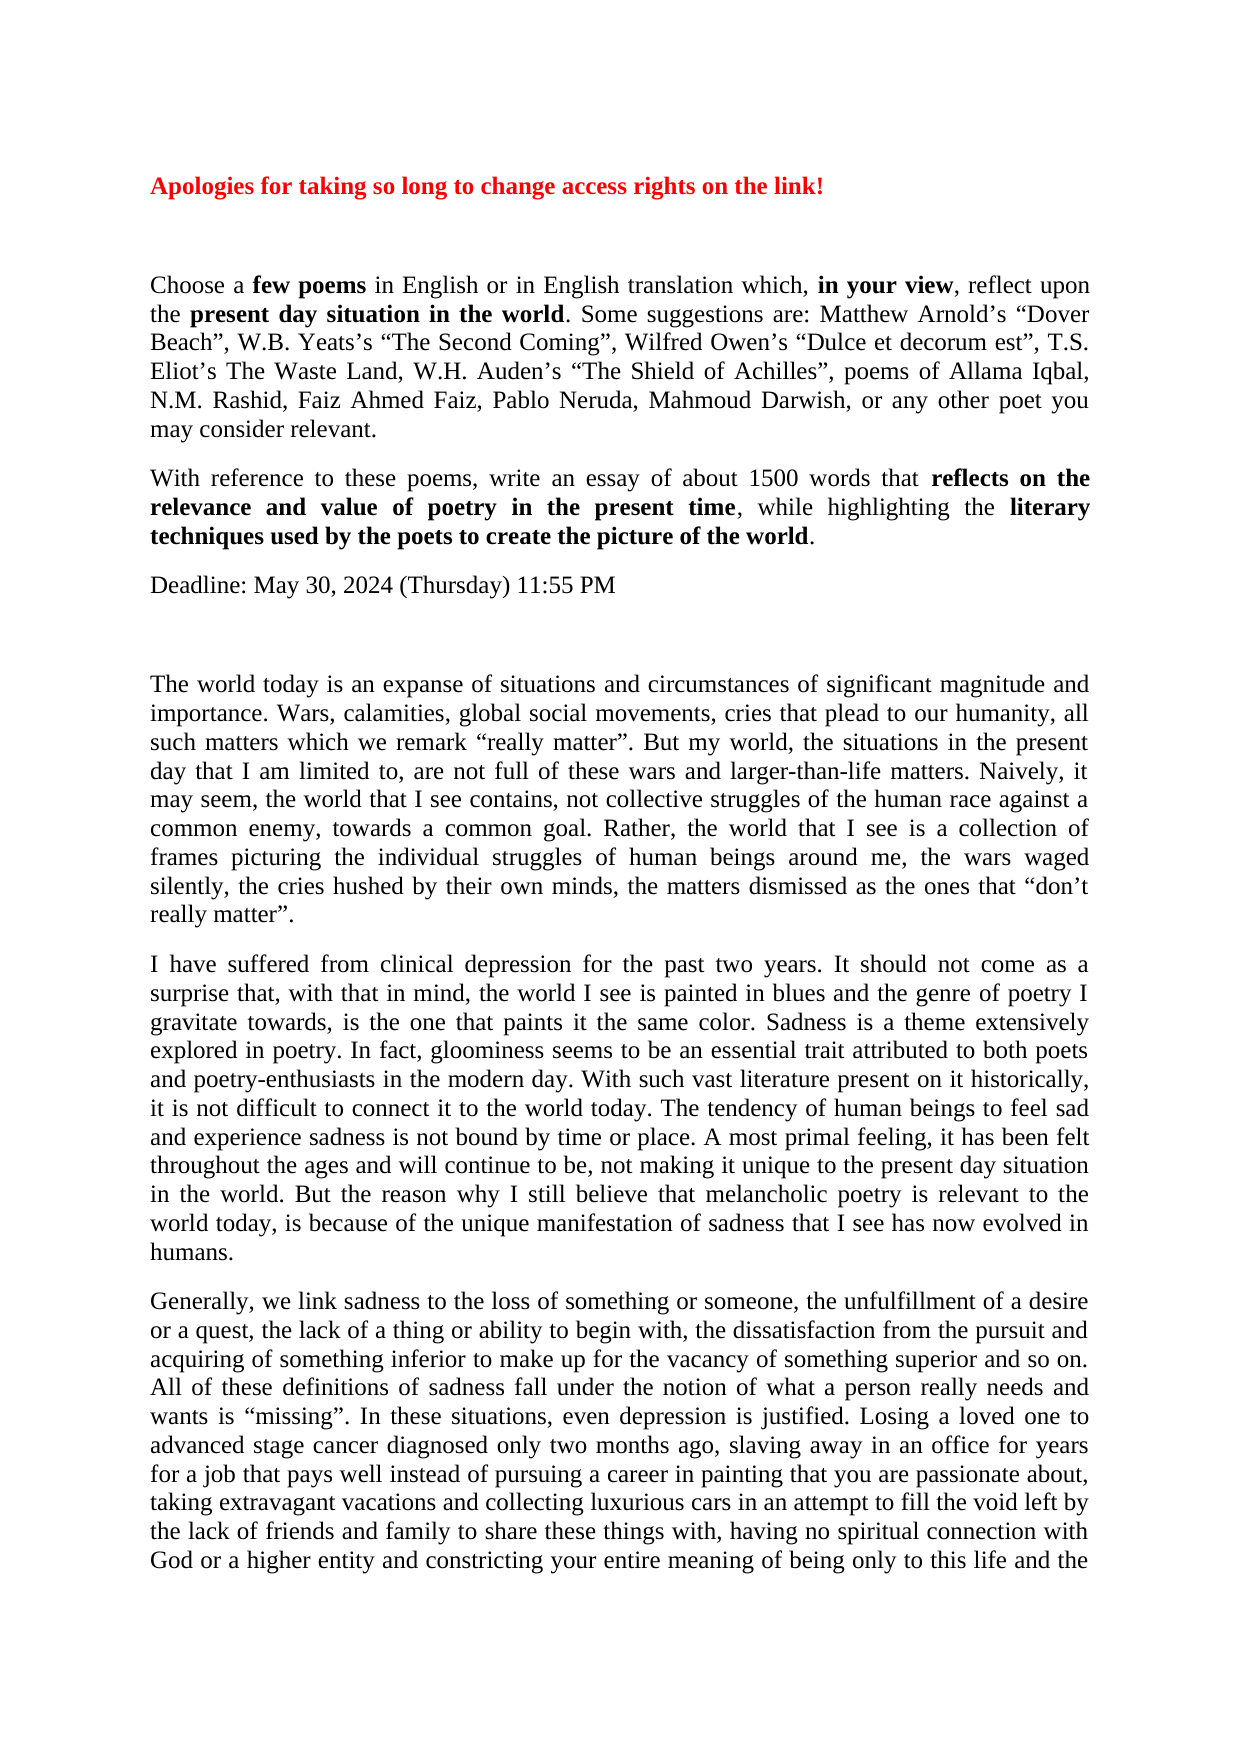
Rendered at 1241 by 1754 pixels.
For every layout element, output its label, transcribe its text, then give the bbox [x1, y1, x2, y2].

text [150, 1286, 1090, 1574]
text Apologies for taking so long to change access rights on the link! [150, 171, 1090, 199]
text I have suffered from clinical depression for the past two years. It should not come as a surprise that, with that in mind, the world I see is painted in blues and the genre of poetry I gravitate towards, is the one that paints it the same color. Sadness is a theme extensively explored in poetry. In fact, gloominess seems to be an essential trait attributed to both poets and poetry-enthusiasts in the modern day. With such vast literature present on it historically, it is not difficult to connect it to the world today. The tendency of human beings to feel sad and experience sadness is not bound by time or place. A most primal feeling, it has been felt throughout the ages and will continue to be, not making it unique to the present day situation in the world. But the reason why I still believe that melancholic poetry is relevant to the world today, is because of the unique manifestation of sadness that I see has now evolved in humans. [150, 949, 1090, 1265]
text Choose a few poems in English or in English translation which, in your view, reflect upon the present day situation in the world. Some suggestions are: Matthew Arnold’s “Dover Beach”, W.B. Yeats’s “The Second Coming”, Wilfred Owen’s “Dulce et decorum est”, T.S. Eliot’s The Waste Land, W.H. Auden’s “The Shield of Achilles”, poems of Allama Iqbal, N.M. Rashid, Faiz Ahmed Faiz, Pablo Neruda, Mahmoud Darwish, or any other poet you may consider relevant. [150, 270, 1090, 442]
title Deadline: May 30, 2024 (Thursday) 11:55 PM [150, 570, 1090, 599]
title With reference to these poems, write an essay of about 1500 words that reflects on the relevance and value of poetry in the present time, while highlighting the literary techniques used by the poets to create the picture of the world. [150, 463, 1090, 549]
text The world today is an expanse of situations and circumstances of significant magnitude and importance. Wars, calamities, global social movements, cries that plead to our humanity, all such matters which we remark “really matter”. But my world, the situations in the present day that I am limited to, are not full of these wars and larger-than-life matters. Naively, it may seem, the world that I see contains, not collective struggles of the human race against a common enemy, towards a common goal. Rather, the world that I see is a collection of frames picturing the individual struggles of human beings around me, the wars waged silently, the cries hushed by their own minds, the matters dismissed as the ones that “don’t really matter”. [150, 669, 1090, 928]
